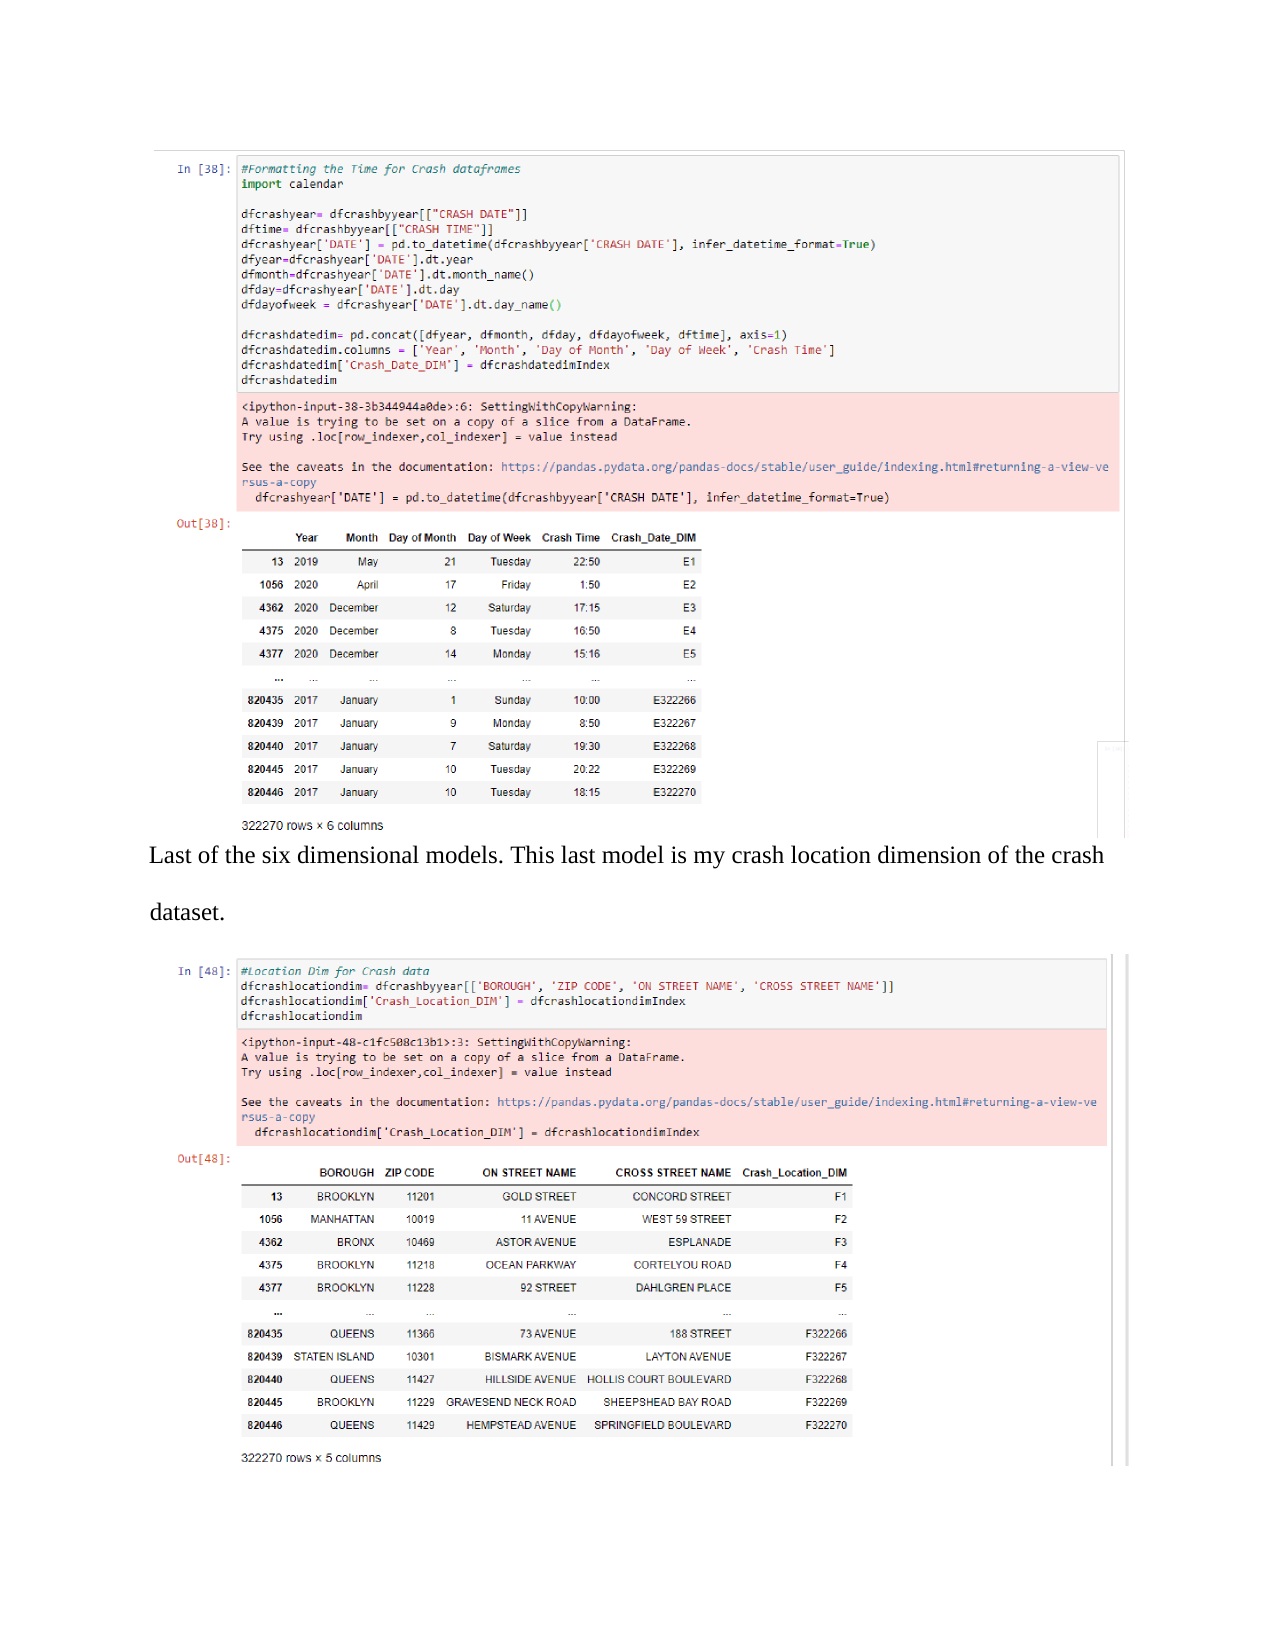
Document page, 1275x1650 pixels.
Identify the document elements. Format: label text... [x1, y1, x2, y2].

picture [153, 150, 1129, 838]
picture [153, 954, 1129, 1466]
text Last of the six dimensional models. This last model is my crash location dimension of the crash dataset. [148, 840, 1124, 926]
